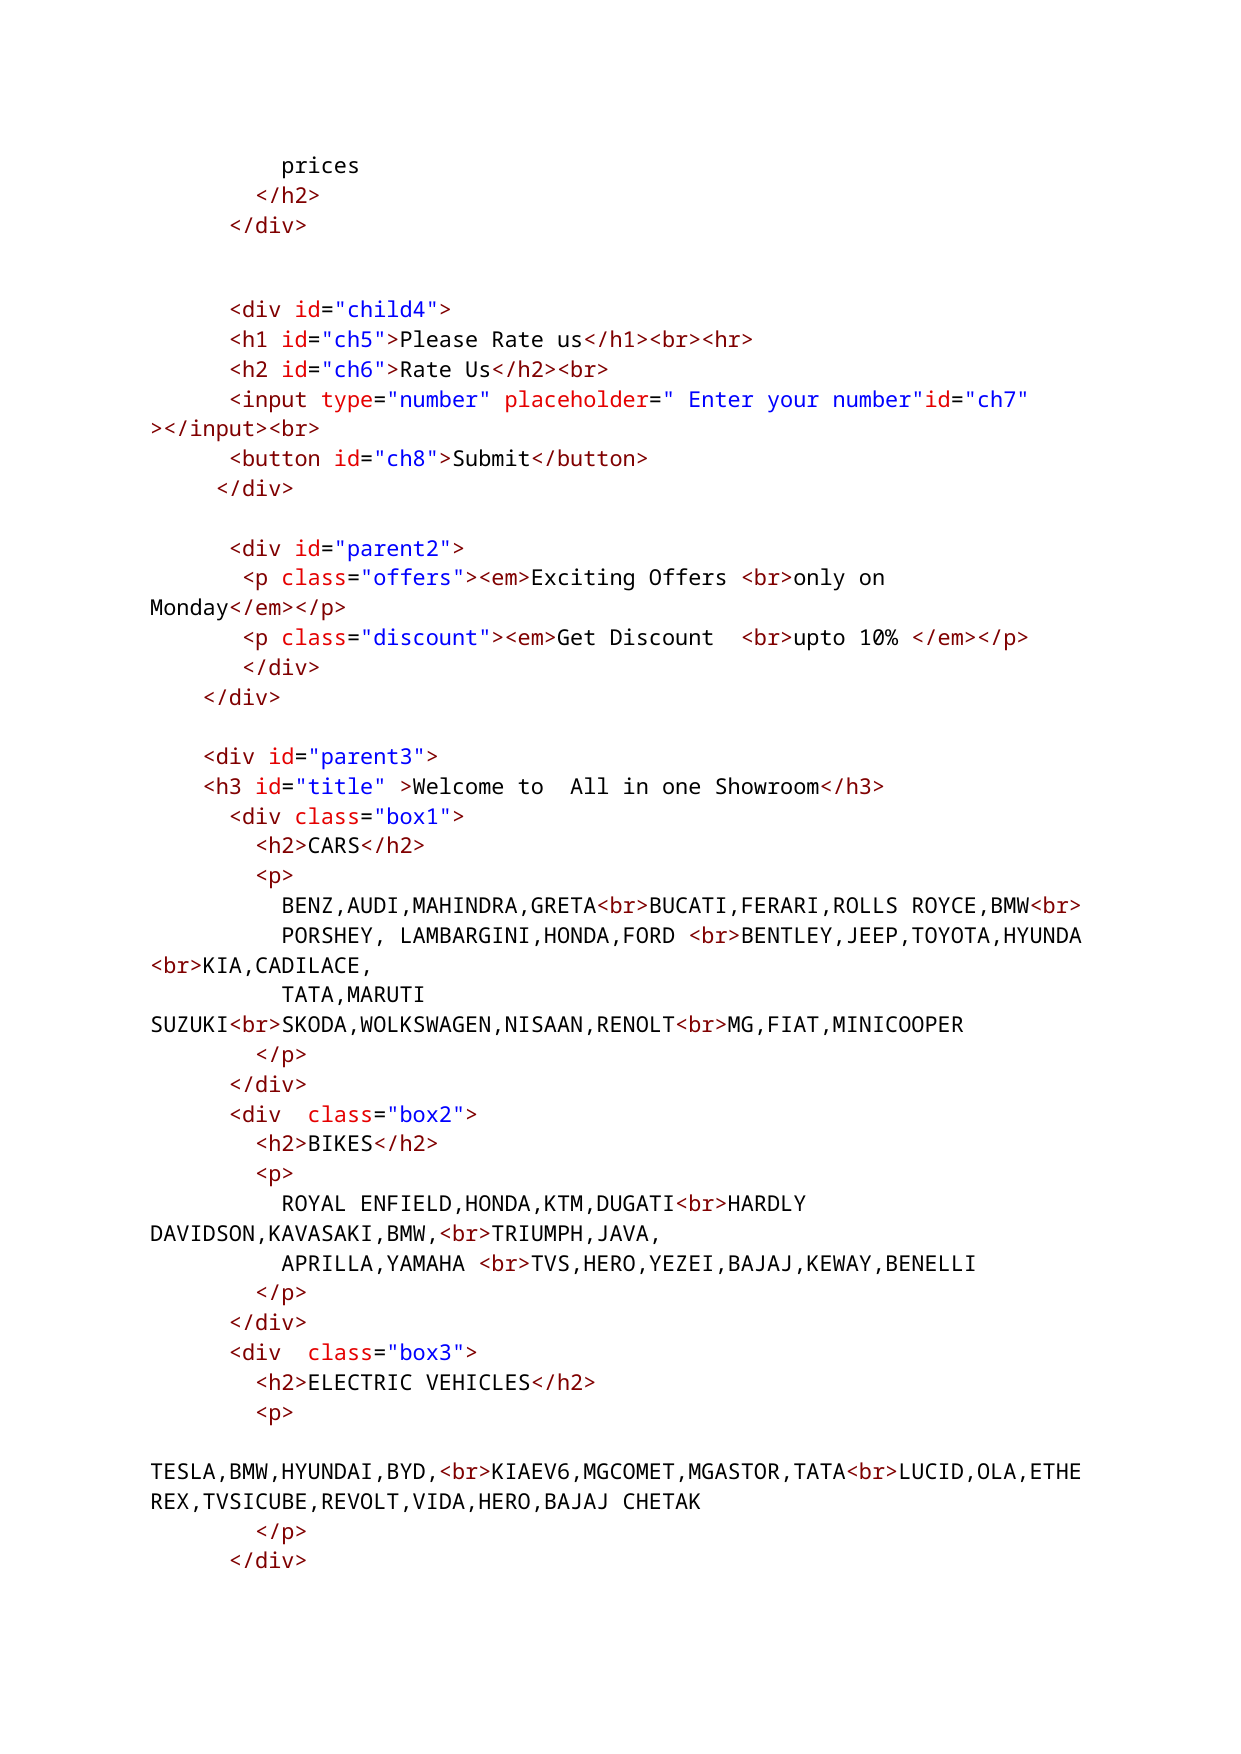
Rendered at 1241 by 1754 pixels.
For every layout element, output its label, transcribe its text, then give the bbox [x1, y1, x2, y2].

text PORSHEY, LAMBARGINI,HONDA,FORD <br>BENTLEY,JEEP,TOYOTA,HYUNDA <br>KIA,CADILACE, [150, 920, 1090, 979]
text </div> [150, 473, 1090, 503]
text <div id="parent2"> [150, 532, 1090, 562]
text </p> [150, 1516, 1090, 1545]
text <p class="discount"><em>Get Discount <br>upto 10% </em></p> [150, 622, 1090, 652]
text </div> [150, 1545, 1090, 1575]
text <div class="box1"> [150, 801, 1090, 830]
text <h3 id="title" >Welcome to All in one Showroom</h3> [150, 771, 1090, 801]
text <h2>CARS</h2> [150, 830, 1090, 860]
text <p> [150, 1396, 1090, 1426]
text <p> [150, 860, 1090, 890]
text TESLA,BMW,HYUNDAI,BYD,<br>KIAEV6,MGCOMET,MGASTOR,TATA<br>LUCID,OLA,ETHEREX,TVSICUBE,REVOLT,VIDA,HERO,BAJAJ CHETAK [150, 1426, 1090, 1516]
text </div> [150, 209, 1090, 239]
text <p class="offers"><em>Exciting Offers <br>only on Monday</em></p> [150, 562, 1090, 622]
text </h2> [150, 180, 1090, 209]
text </p> [150, 1039, 1090, 1069]
text prices [150, 150, 1090, 180]
text <div class="box2"> [150, 1098, 1090, 1128]
text <h2>BIKES</h2> [150, 1128, 1090, 1158]
text <div id="child4"> [150, 294, 1090, 324]
text <p> [150, 1158, 1090, 1188]
text <div class="box3"> [150, 1337, 1090, 1367]
text <div id="parent3"> [150, 741, 1090, 771]
text BENZ,AUDI,MAHINDRA,GRETA<br>BUCATI,FERARI,ROLLS ROYCE,BMW<br> [150, 890, 1090, 920]
text </p> [150, 1277, 1090, 1307]
text <h1 id="ch5">Please Rate us</h1><br><hr> [150, 324, 1090, 354]
text <h2>ELECTRIC VEHICLES</h2> [150, 1367, 1090, 1396]
text TATA,MARUTI SUZUKI<br>SKODA,WOLKSWAGEN,NISAAN,RENOLT<br>MG,FIAT,MINICOOPER [150, 979, 1090, 1039]
text </div> [150, 1069, 1090, 1098]
text <input type="number" placeholder=" Enter your number"id="ch7" ></input><br> [150, 383, 1090, 443]
text </div> [150, 681, 1090, 711]
text APRILLA,YAMAHA <br>TVS,HERO,YEZEI,BAJAJ,KEWAY,BENELLI [150, 1247, 1090, 1277]
text ROYAL ENFIELD,HONDA,KTM,DUGATI<br>HARDLY DAVIDSON,KAVASAKI,BMW,<br>TRIUMPH,JAVA, [150, 1188, 1090, 1247]
text </div> [150, 1307, 1090, 1337]
text </div> [150, 652, 1090, 681]
text <h2 id="ch6">Rate Us</h2><br> [150, 354, 1090, 383]
text <button id="ch8">Submit</button> [150, 443, 1090, 473]
